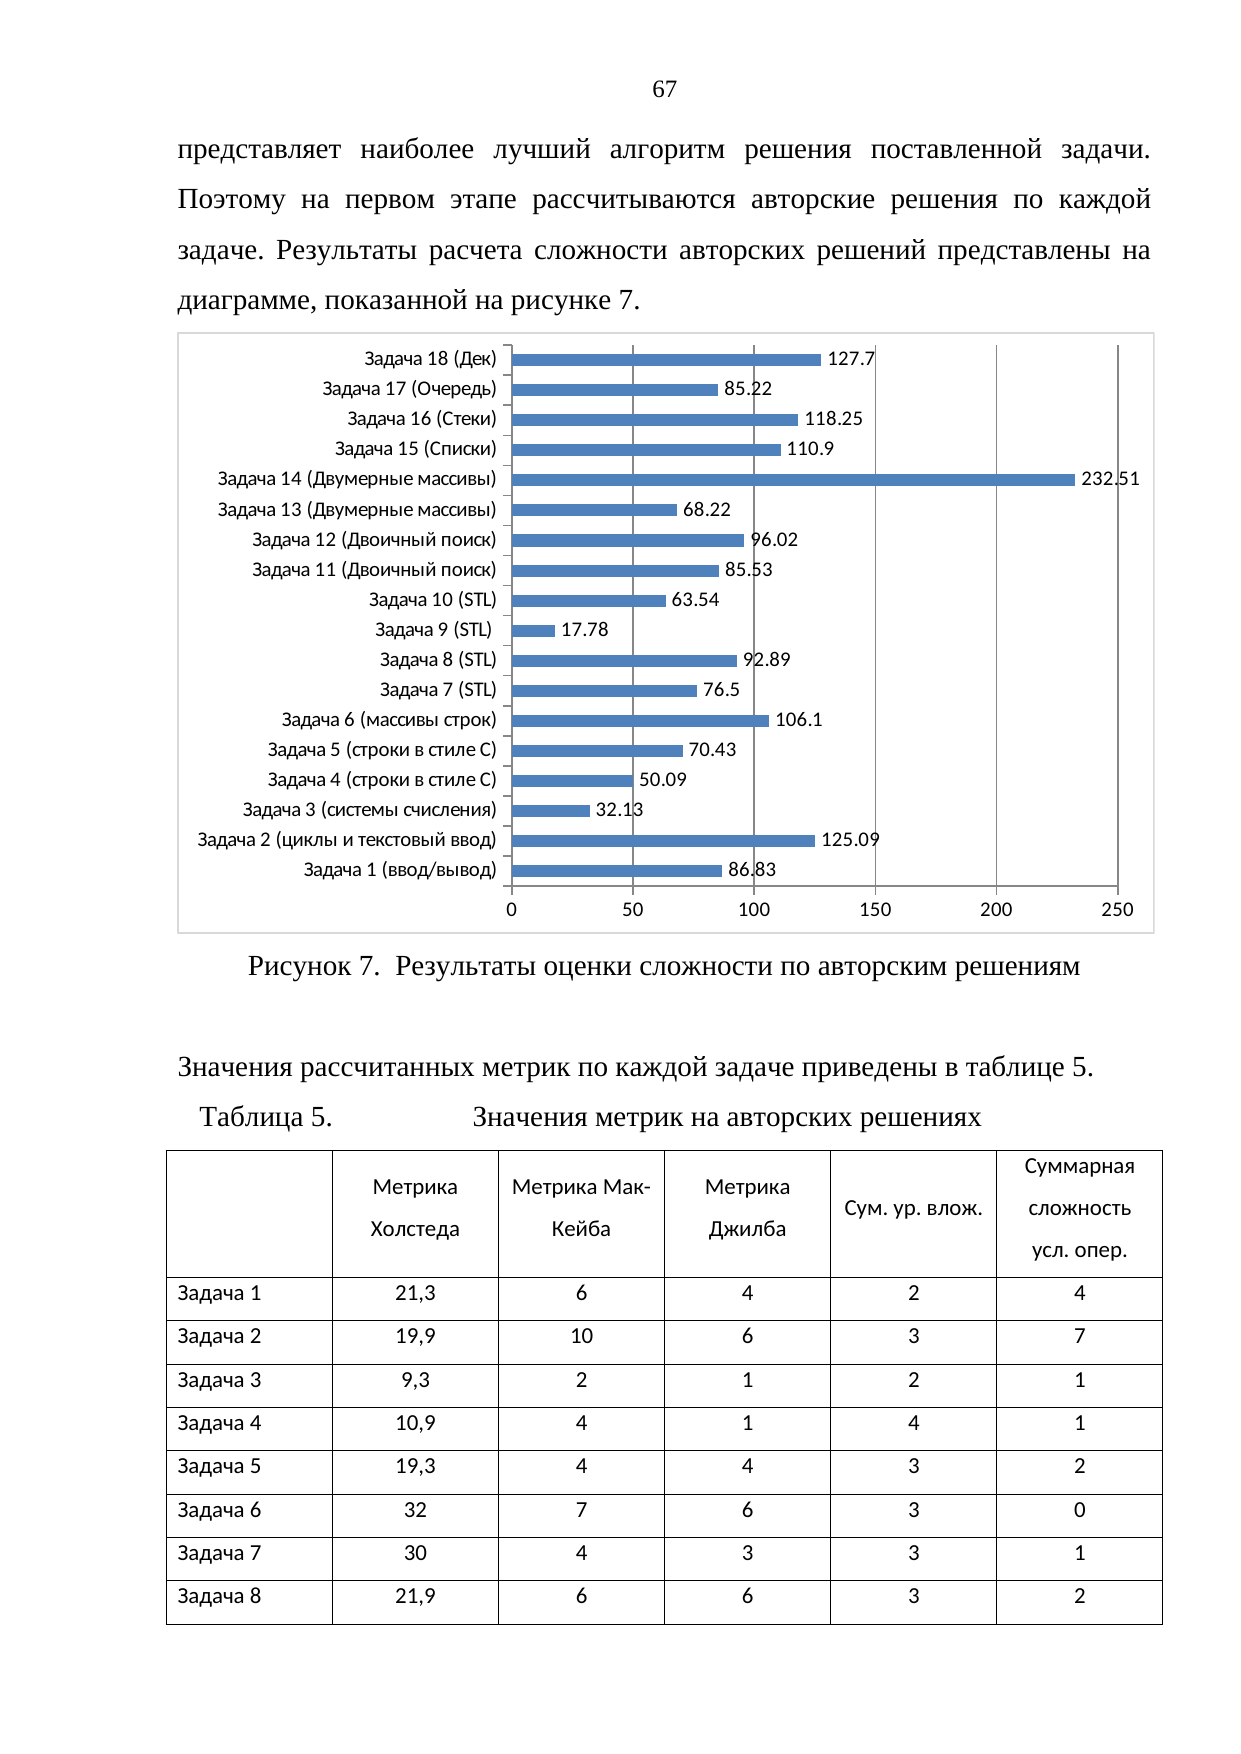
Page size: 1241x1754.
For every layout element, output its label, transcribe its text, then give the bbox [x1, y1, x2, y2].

table_cell 3 [831, 1538, 996, 1580]
table_cell 7 [499, 1495, 664, 1537]
table_cell 3 [831, 1321, 996, 1364]
table_cell 1 [665, 1408, 830, 1450]
table_cell 2 [997, 1451, 1162, 1494]
table_cell 19,9 [333, 1321, 498, 1364]
table_cell 3 [665, 1538, 830, 1580]
table_cell Задача 2 [167, 1321, 332, 1364]
table_cell Задача 5 [167, 1451, 332, 1494]
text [177, 131, 1152, 316]
table_cell 4 [499, 1538, 664, 1580]
table_header Сум. ур. влож. [831, 1151, 996, 1277]
table_cell 9,3 [333, 1365, 498, 1407]
table_cell Задача 6 [167, 1495, 332, 1537]
table_cell 6 [499, 1278, 664, 1320]
table_cell 3 [831, 1581, 996, 1624]
table_cell 4 [831, 1408, 996, 1450]
table_header Метрика Холстеда [333, 1151, 498, 1277]
table_cell 19,3 [333, 1451, 498, 1494]
table_header Метрика Мак-Кейба [499, 1151, 664, 1277]
table_cell 2 [997, 1581, 1162, 1624]
table_cell 4 [665, 1451, 830, 1494]
table_cell 4 [997, 1278, 1162, 1320]
table_cell Задача 3 [167, 1365, 332, 1407]
table_cell 4 [499, 1408, 664, 1450]
table_cell 1 [997, 1408, 1162, 1450]
table_cell 4 [665, 1278, 830, 1320]
table_header Метрика Джилба [665, 1151, 830, 1277]
table_cell 2 [831, 1278, 996, 1320]
table_cell 6 [665, 1321, 830, 1364]
table_cell 2 [831, 1365, 996, 1407]
table_header [167, 1151, 332, 1277]
table_cell 6 [665, 1581, 830, 1624]
text Значения рассчитанных метрик по каждой задаче приведены в таблице 5. [177, 1049, 1152, 1083]
table_cell 7 [997, 1321, 1162, 1364]
table_cell 3 [831, 1451, 996, 1494]
table_cell 21,3 [333, 1278, 498, 1320]
table_cell Задача 4 [167, 1408, 332, 1450]
table_cell 1 [997, 1538, 1162, 1580]
table_cell 6 [665, 1495, 830, 1537]
table_header Суммарная сложность усл. опер. [997, 1151, 1162, 1277]
table_cell 3 [831, 1495, 996, 1537]
table_cell 1 [665, 1365, 830, 1407]
table_cell 10,9 [333, 1408, 498, 1450]
table_cell 0 [997, 1495, 1162, 1537]
table_cell 30 [333, 1538, 498, 1580]
table_cell Задача 7 [167, 1538, 332, 1580]
table_cell 6 [499, 1581, 664, 1624]
table_cell 32 [333, 1495, 498, 1537]
table_cell 1 [997, 1365, 1162, 1407]
text Рисунок 7. Результаты оценки сложности по авторским решениям [177, 948, 1152, 982]
table_cell Задача 8 [167, 1581, 332, 1624]
table_cell 4 [499, 1451, 664, 1494]
table_cell 21,9 [333, 1581, 498, 1624]
table_cell Задача 1 [167, 1278, 332, 1320]
text Таблица 5. Значения метрик на авторских решениях [177, 1099, 1152, 1133]
table_cell 2 [499, 1365, 664, 1407]
table_cell 10 [499, 1321, 664, 1364]
